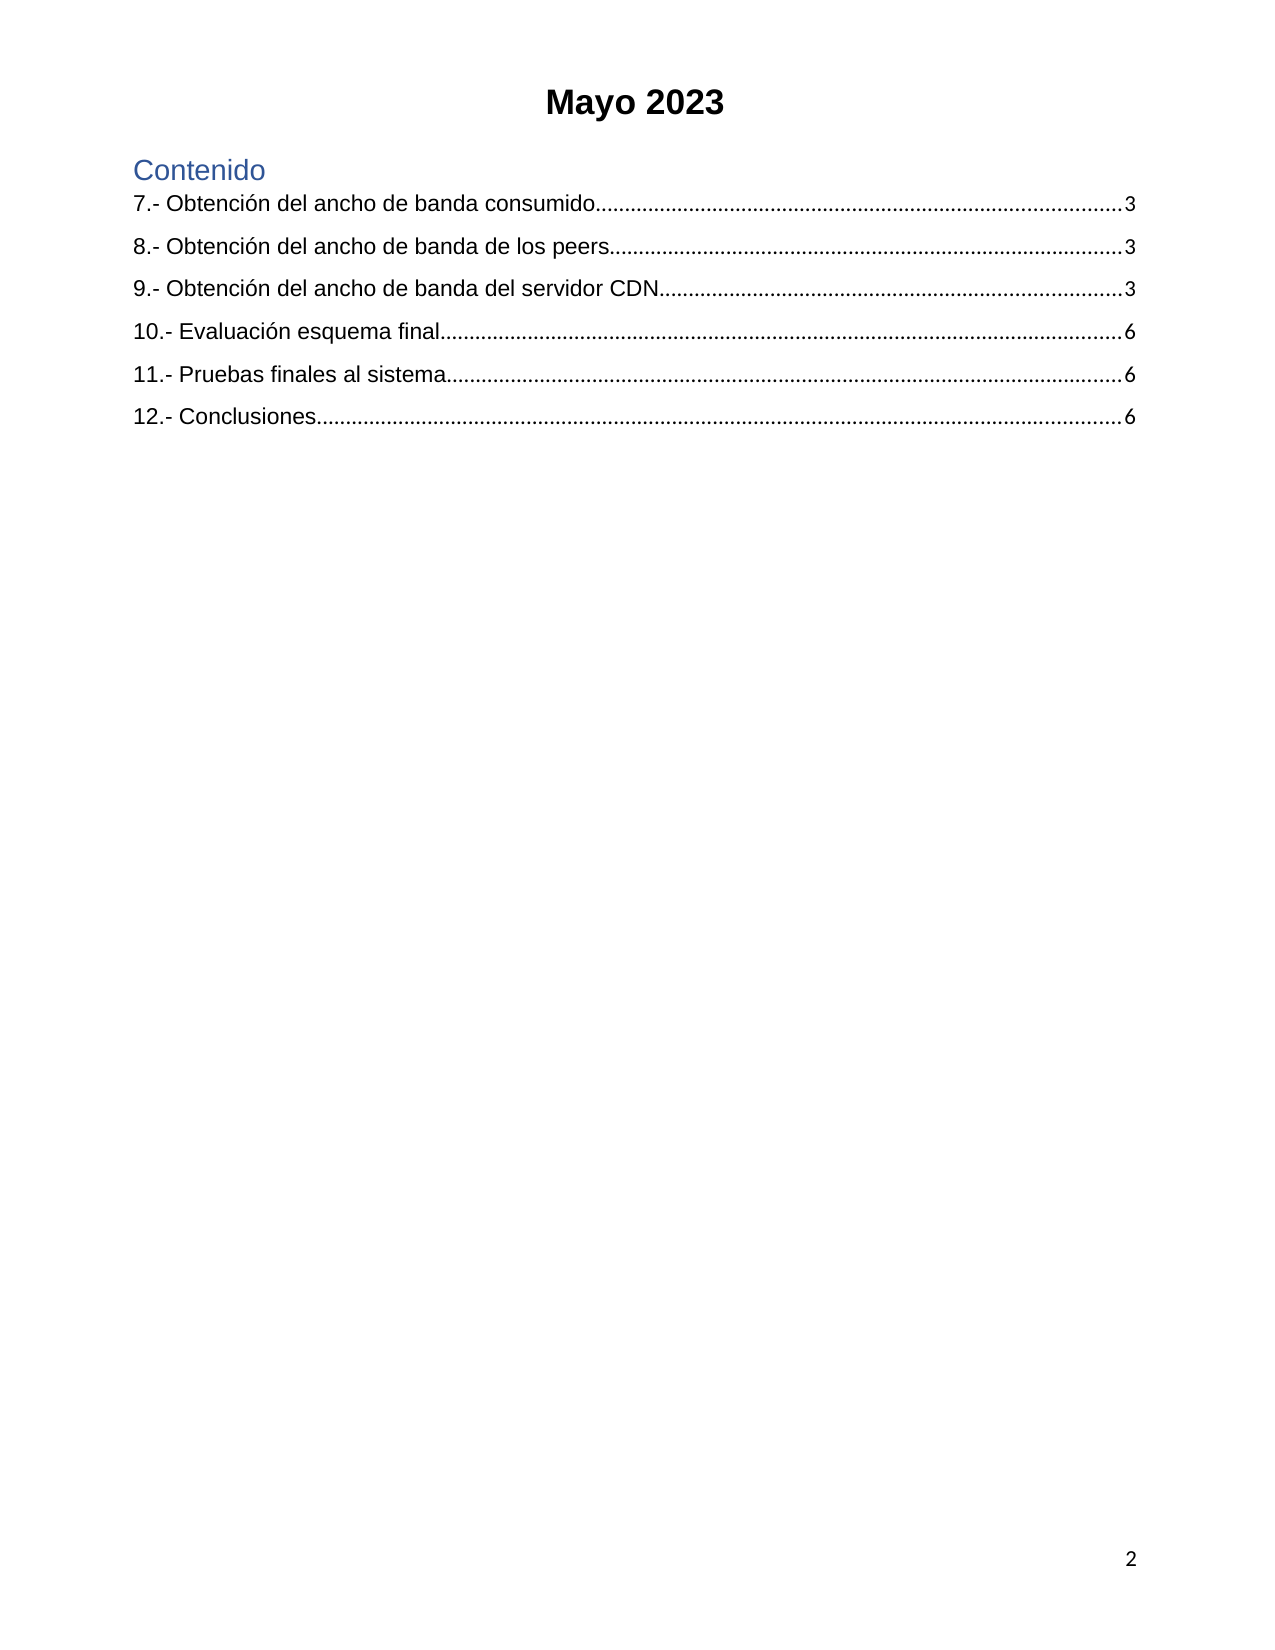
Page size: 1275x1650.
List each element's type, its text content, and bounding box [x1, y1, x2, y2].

text Mayo 2023 [133, 81, 1137, 122]
